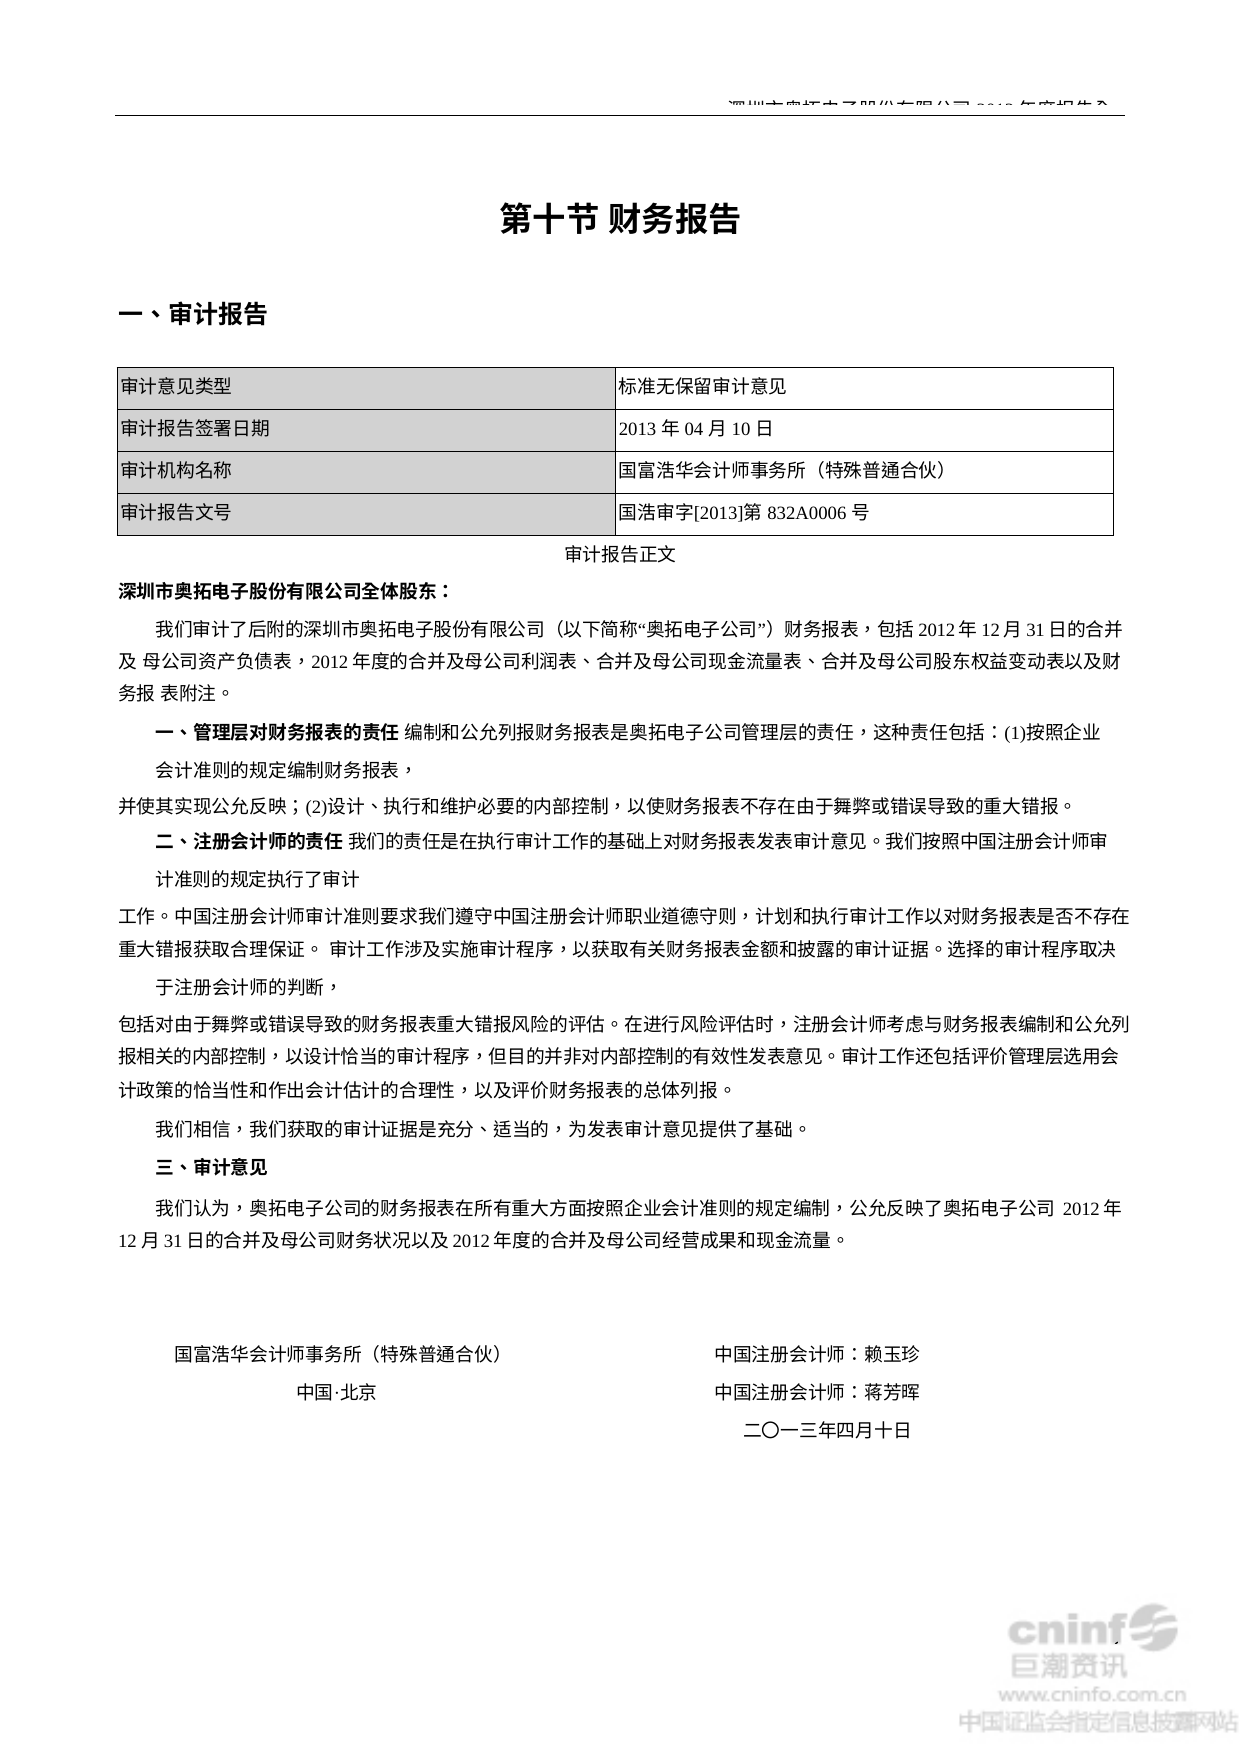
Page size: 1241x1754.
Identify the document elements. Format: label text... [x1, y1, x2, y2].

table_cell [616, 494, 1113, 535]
text 审计报告正文 [146, 541, 1094, 566]
text 报相关的内部控制，以设计恰当的审计程序，但目的并非对内部控制的有效性发表意见。审计工作还包括评价管理层选用会 计政策的恰当性和作出会计估计的合理性，以及评价财务报表的总体列报。 [118, 1043, 1123, 1102]
text 并使其实现公允反映；(2)设计、执行和维护必要的内部控制，以使财务报表不存在由于舞弊或错误导致的重大错报。 [118, 796, 1123, 818]
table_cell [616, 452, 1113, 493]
text 二、注册会计师的责任 我们的责任是在执行审计工作的基础上对财务报表发表审计意见。我们按照中国注册会计师审计准则的规定执行了审计 [156, 828, 1123, 892]
subtitle 第十节 财务报告 [146, 196, 1094, 241]
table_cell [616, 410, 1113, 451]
text 一、管理层对财务报表的责任 编制和公允列报财务报表是奥拓电子公司管理层的责任，这种责任包括：(1)按照企业会计准则的规定编制财务报表， [156, 719, 1117, 783]
text 国富浩华会计师事务所（特殊普通合伙） 中国注册会计师：赖玉珍 中国·北京 中国注册会计师：蒋芳晖 [174, 1341, 921, 1404]
text 深圳市奥拓电子股份有限公司全体股东： [118, 579, 1123, 604]
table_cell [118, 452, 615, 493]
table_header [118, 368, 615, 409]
text 我们相信，我们获取的审计证据是充分、适当的，为发表审计意见提供了基础。 三、审计意见 [156, 1116, 814, 1180]
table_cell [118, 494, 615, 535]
text 工作。中国注册会计师审计准则要求我们遵守中国注册会计师职业道德守则，计划和执行审计工作以对财务报表是否不存在 [118, 905, 1138, 928]
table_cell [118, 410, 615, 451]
text 重大错报获取合理保证。 审计工作涉及实施审计程序，以获取有关财务报表金额和披露的审计证据。选择的审计程序取决于注册会计师的判断， [118, 936, 1133, 1000]
picture [958, 1593, 1241, 1754]
subtitle 一、审计报告 [118, 297, 1123, 331]
text 我们认为，奥拓电子公司的财务报表在所有重大方面按照企业会计准则的规定编制，公允反映了奥拓电子公司2012年12 月31日的合并及母公司财务状况以及2012年度的合并及母公司经营成果和现金流量。 [118, 1195, 1122, 1253]
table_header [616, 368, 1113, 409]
text 包括对由于舞弊或错误导致的财务报表重大错报风险的评估。在进行风险评估时，注册会计师考虑与财务报表编制和公允列 [118, 1012, 1138, 1036]
text 我们审计了后附的深圳市奥拓电子股份有限公司（以下简称“奥拓电子公司”）财务报表，包括2012年12月31日的合并及 母公司资产负债表，2012年度的合并及母公司利润表、合并及母公司现金流量表、合并及母公司股东权益变动表以及财务报 表附注。 [118, 616, 1123, 706]
text 二〇一三年四月十日 [743, 1417, 1123, 1443]
